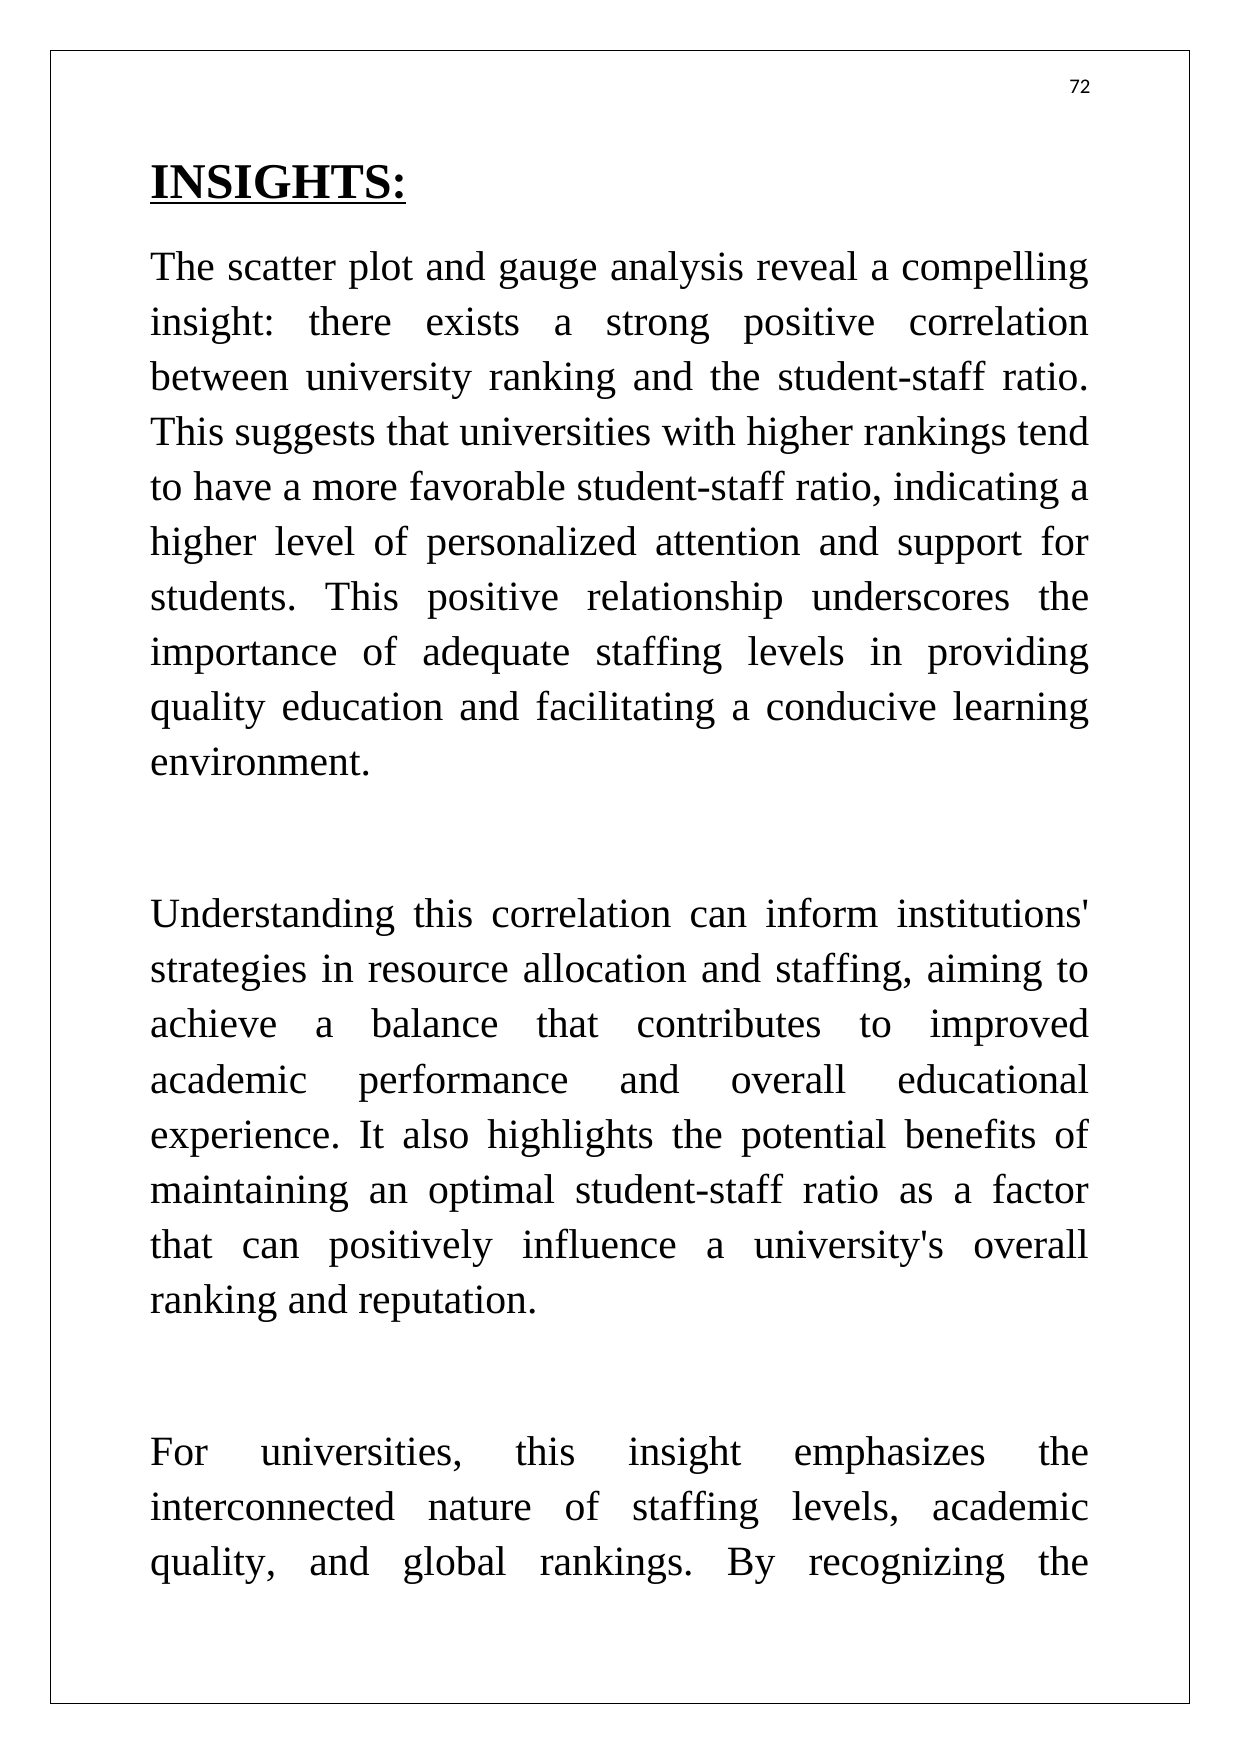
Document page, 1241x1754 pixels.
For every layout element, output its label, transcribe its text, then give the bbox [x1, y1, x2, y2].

text The scatter plot and gauge analysis reveal a compelling insight: there exists a strong positive correlation between university ranking and the student-staff ratio. This suggests that universities with higher rankings tend to have a more favorable student-staff ratio, indicating a higher level of personalized attention and support for students. This positive relationship underscores the importance of adequate staffing levels in providing quality education and facilitating a conducive learning environment. [150, 241, 1090, 785]
text INSIGHTS: [150, 150, 1090, 211]
text Understanding this correlation can inform institutions' strategies in resource allocation and staffing, aiming to achieve a balance that contributes to improved academic performance and overall educational experience. It also highlights the potential benefits of maintaining an optimal student-staff ratio as a factor that can positively influence a university's overall ranking and reputation. [150, 889, 1090, 1322]
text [150, 1426, 1090, 1584]
